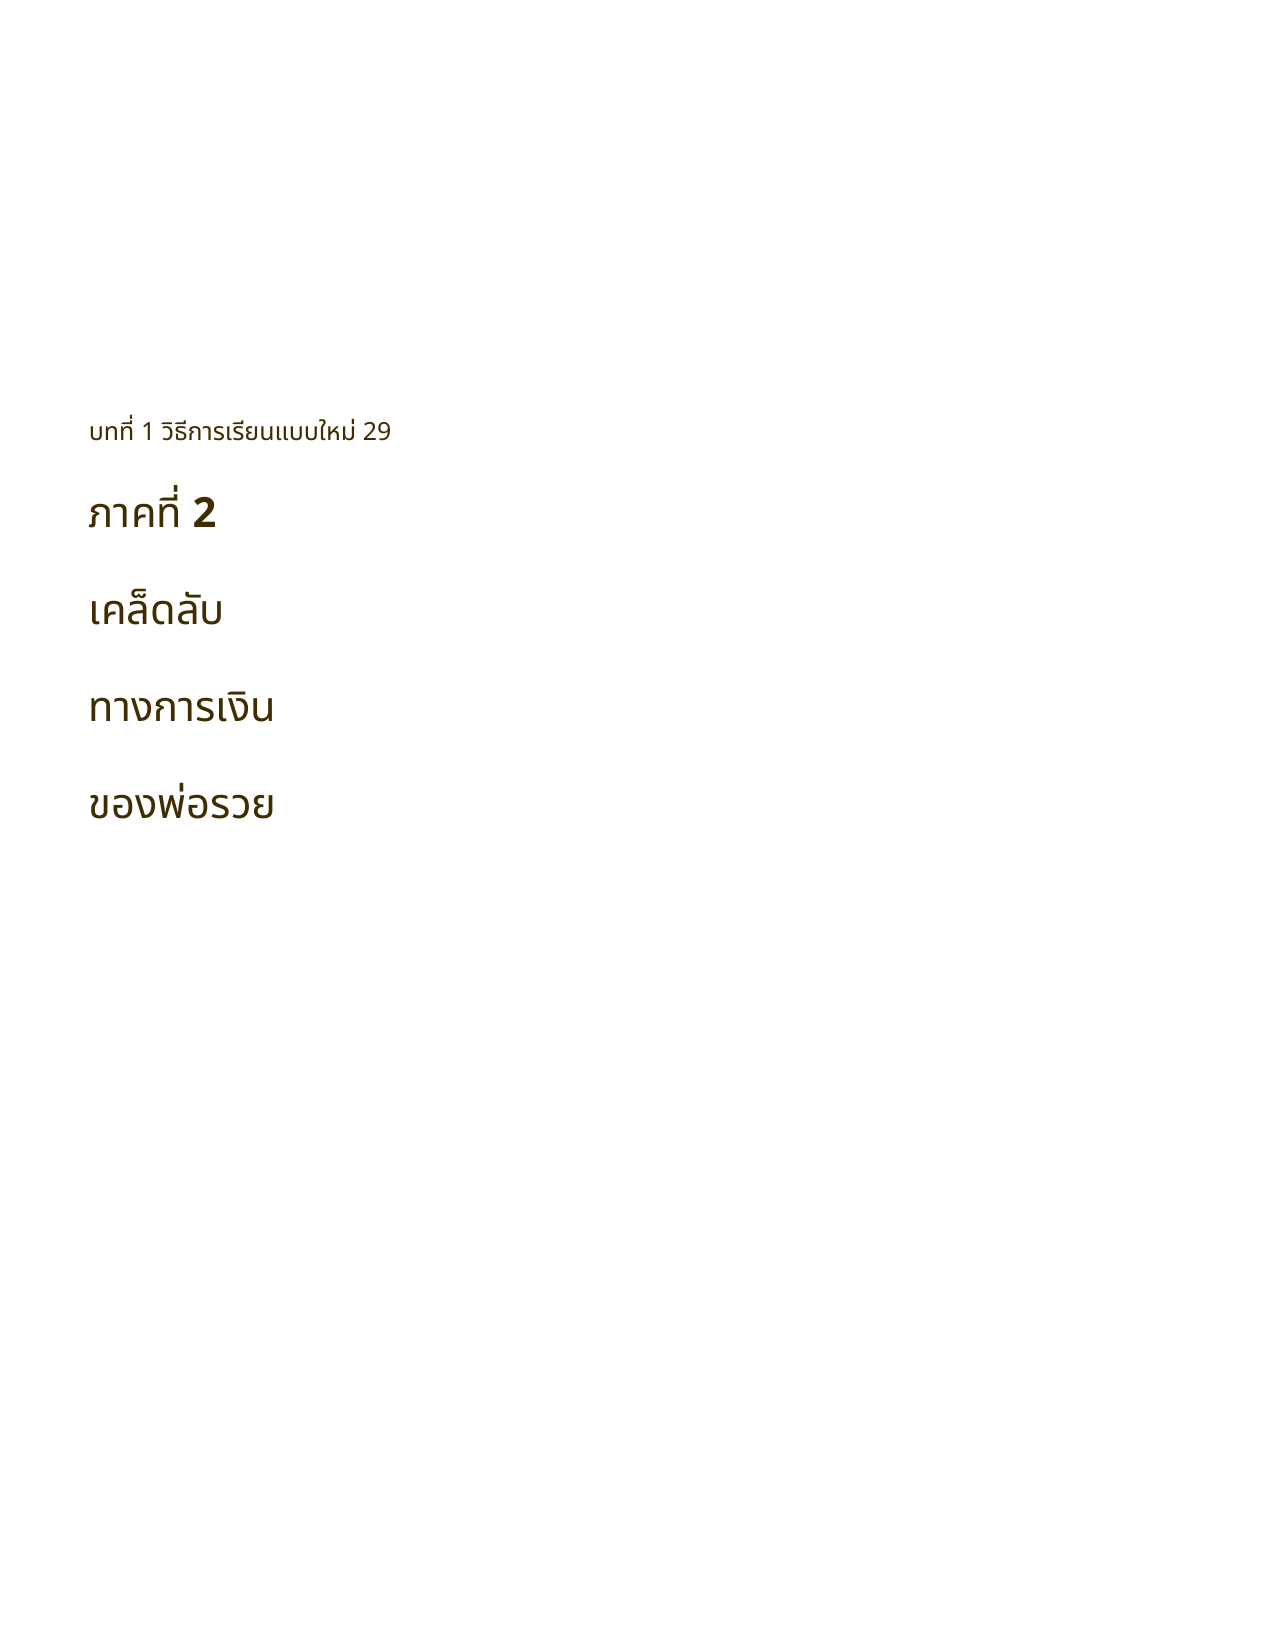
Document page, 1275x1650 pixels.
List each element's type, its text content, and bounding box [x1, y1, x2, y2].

text บทที่ 1 วิธีการเรียนแบบใหม่ 29 [89, 414, 1186, 452]
text เคล็ดลับ [89, 580, 1186, 643]
text ของพ่อรวย [89, 775, 1186, 838]
text ภาคที่ 2 [89, 482, 1186, 546]
text ทางการเงิน [89, 677, 1186, 740]
